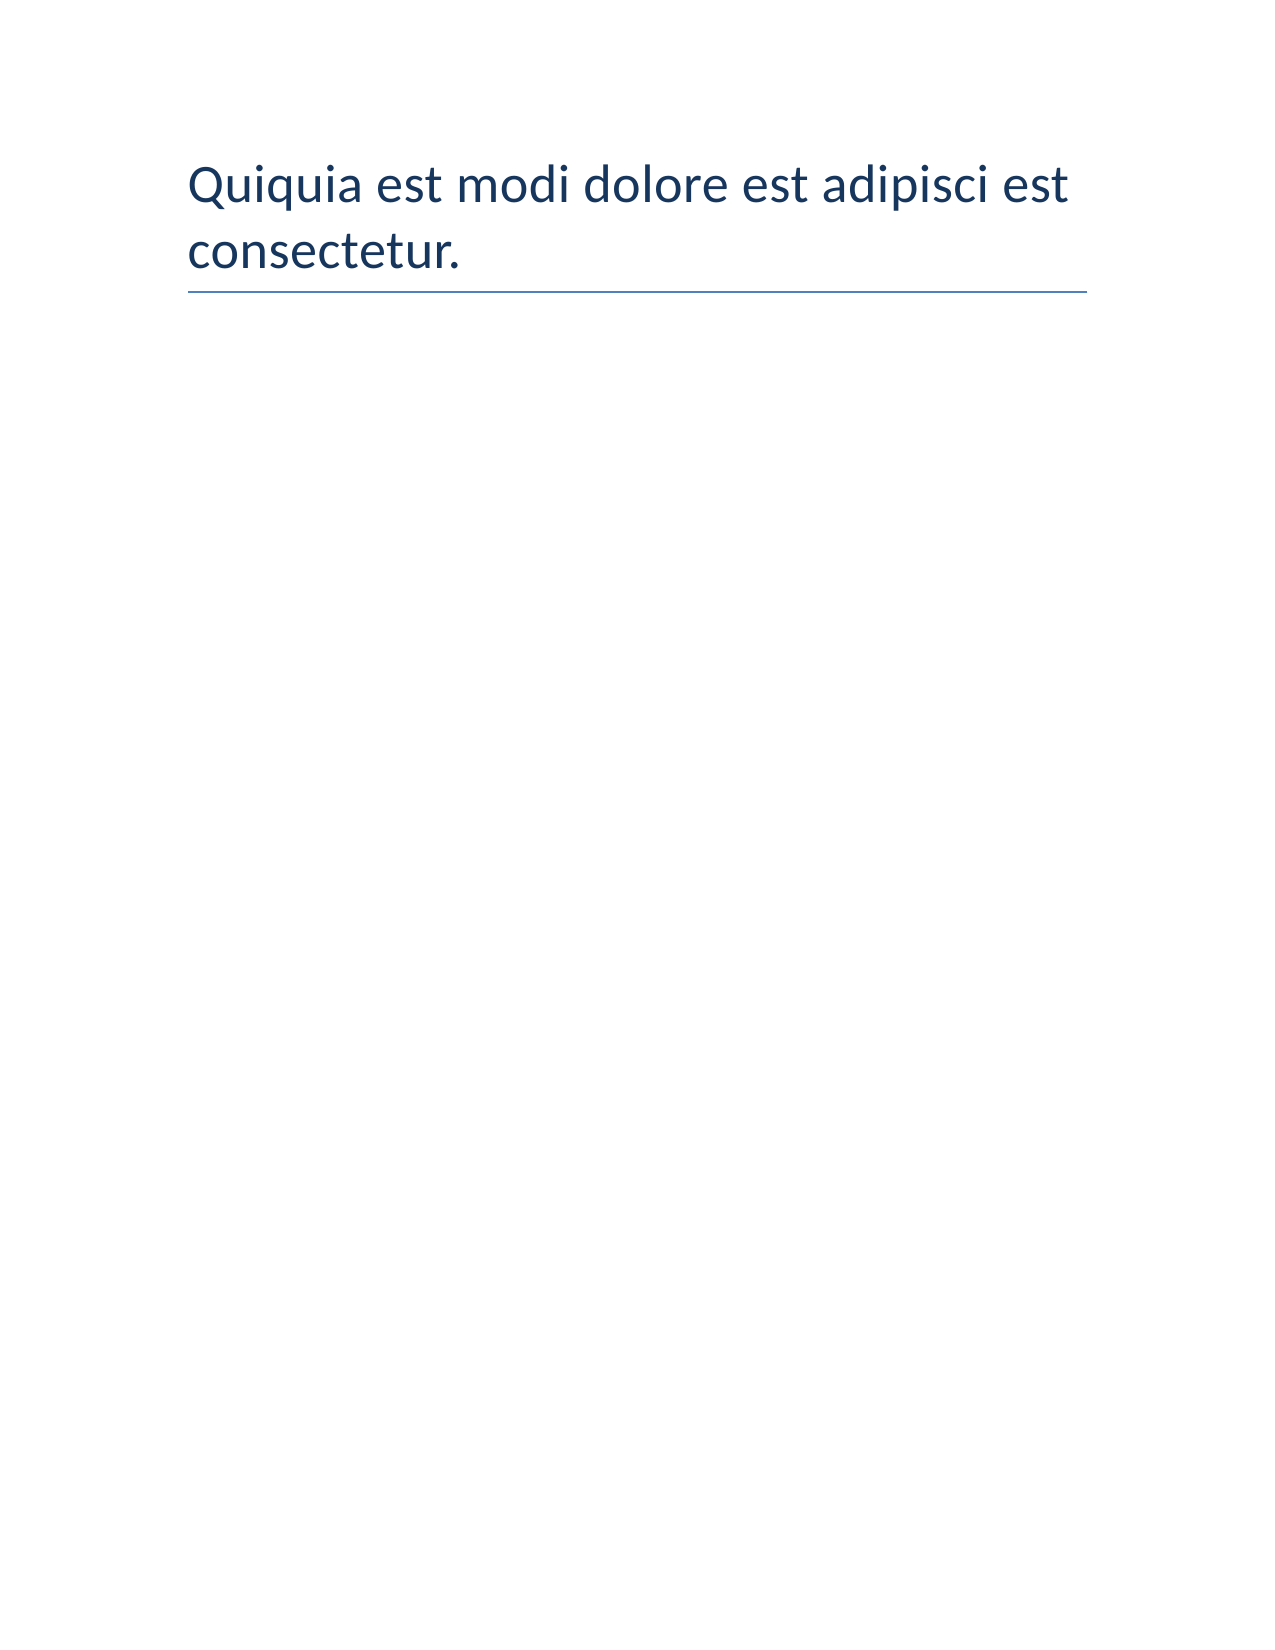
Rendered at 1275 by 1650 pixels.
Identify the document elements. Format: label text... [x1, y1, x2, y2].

title Quiquia est modi dolore est adipisci est consectetur. [187, 150, 1087, 293]
